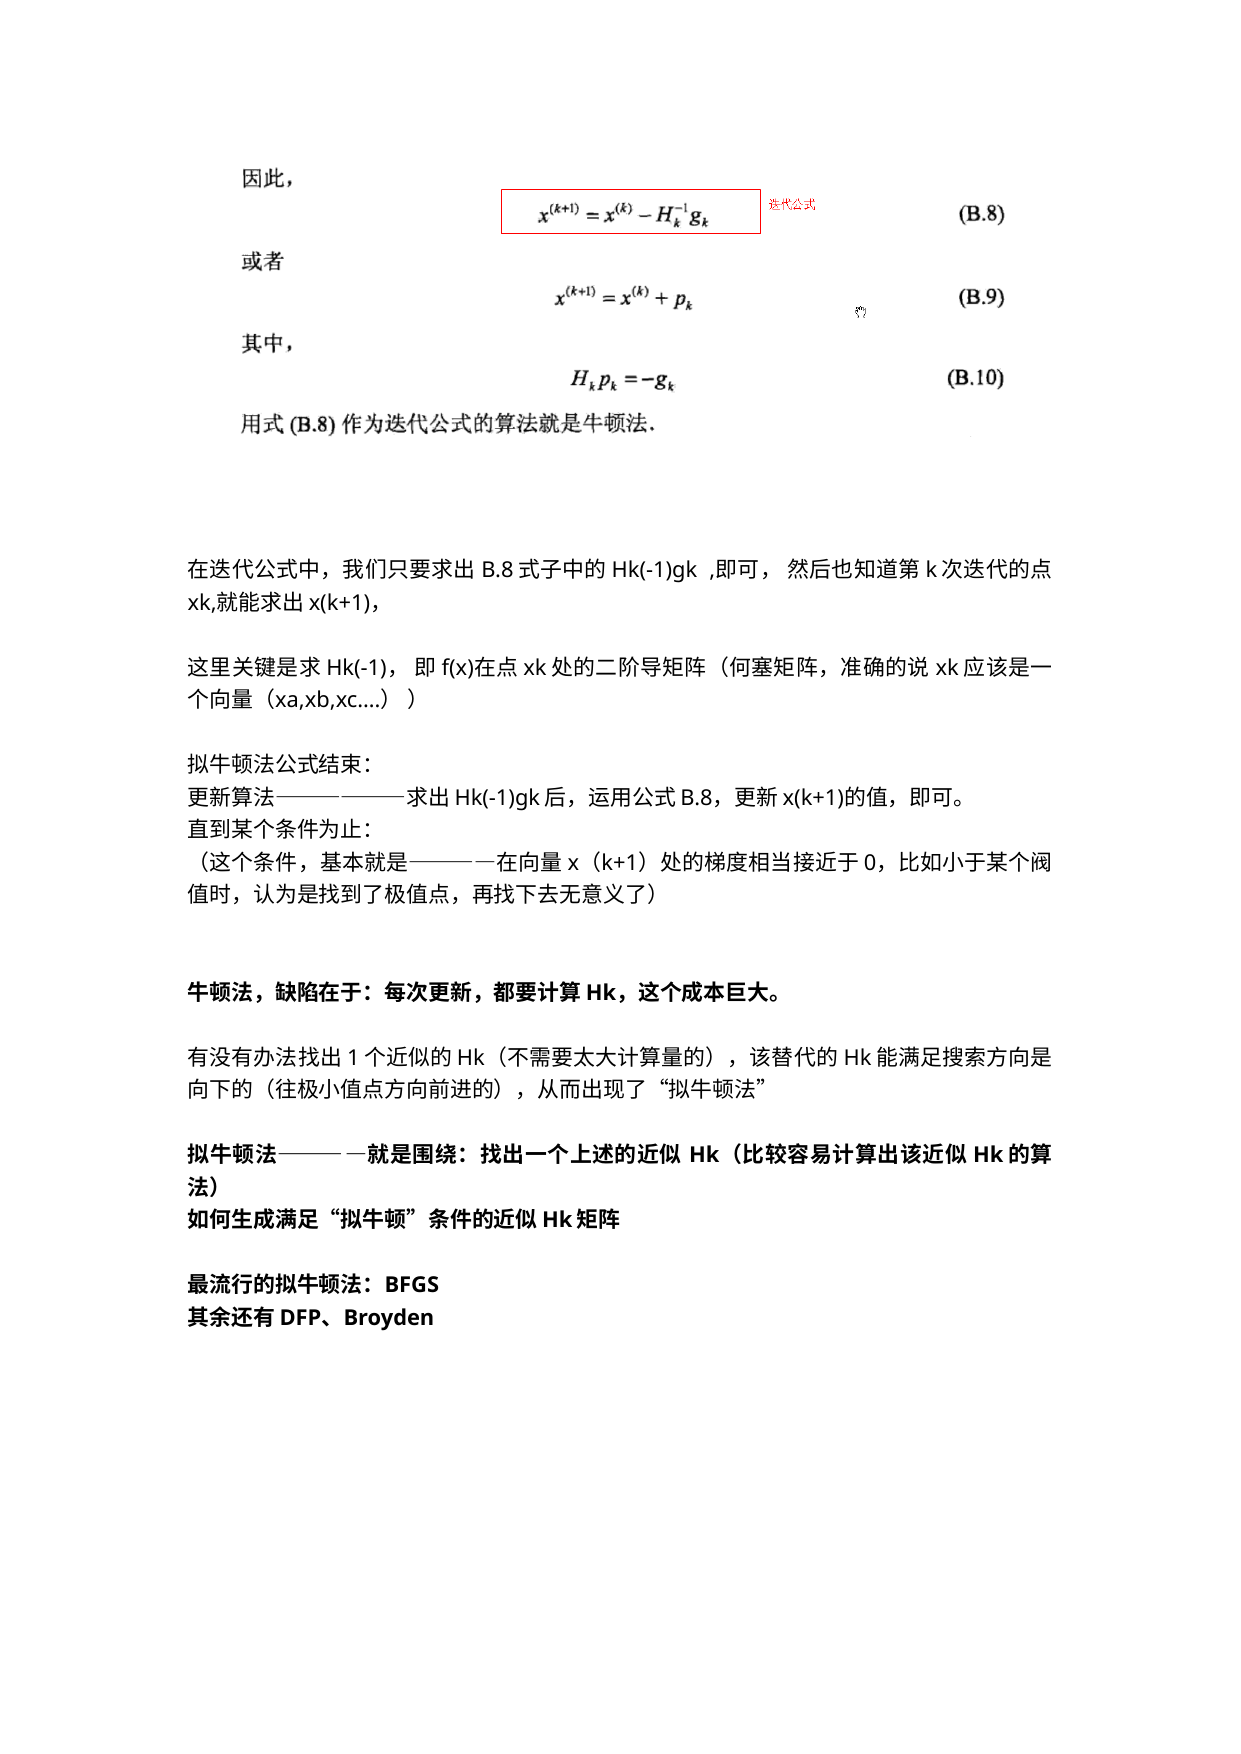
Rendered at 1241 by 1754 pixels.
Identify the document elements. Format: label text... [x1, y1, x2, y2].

text 这里关键是求Hk(-1)， 即f(x)在点xk处的二阶导矩阵（何塞矩阵，准确的说xk应该是一个向量（xa,xb,xc….） ） [187, 649, 1053, 714]
text 如何生成满足“拟牛顿”条件的近似Hk矩阵 [187, 1202, 1053, 1234]
text 更新算法——————求出Hk(-1)gk后，运用公式B.8，更新x(k+1)的值，即可。 [187, 779, 1053, 812]
text 其余还有DFP、Broyden [187, 1299, 1053, 1332]
text 直到某个条件为止： [187, 812, 1053, 844]
text 拟牛顿法公式结束： [187, 747, 1053, 779]
text 有没有办法找出1个近似的Hk（不需要太大计算量的），该替代的Hk能满足搜索方向是向下的（往极小值点方向前进的），从而出现了“拟牛顿法” [187, 1039, 1053, 1104]
text 在迭代公式中，我们只要求出B.8式子中的Hk(-1)gk ,即可， 然后也知道第k次迭代的点xk,就能求出x(k+1)， [187, 552, 1053, 617]
text 最流行的拟牛顿法：BFGS [187, 1267, 1053, 1299]
text （这个条件，基本就是————在向量x（k+1）处的梯度相当接近于0，比如小于某个阀值时，认为是找到了极值点，再找下去无意义了） [187, 844, 1053, 909]
picture [187, 162, 1053, 437]
text 拟牛顿法————就是围绕：找出一个上述的近似Hk（比较容易计算出该近似Hk的算法） [187, 1137, 1053, 1202]
text 牛顿法，缺陷在于：每次更新，都要计算Hk，这个成本巨大。 [187, 974, 1053, 1007]
